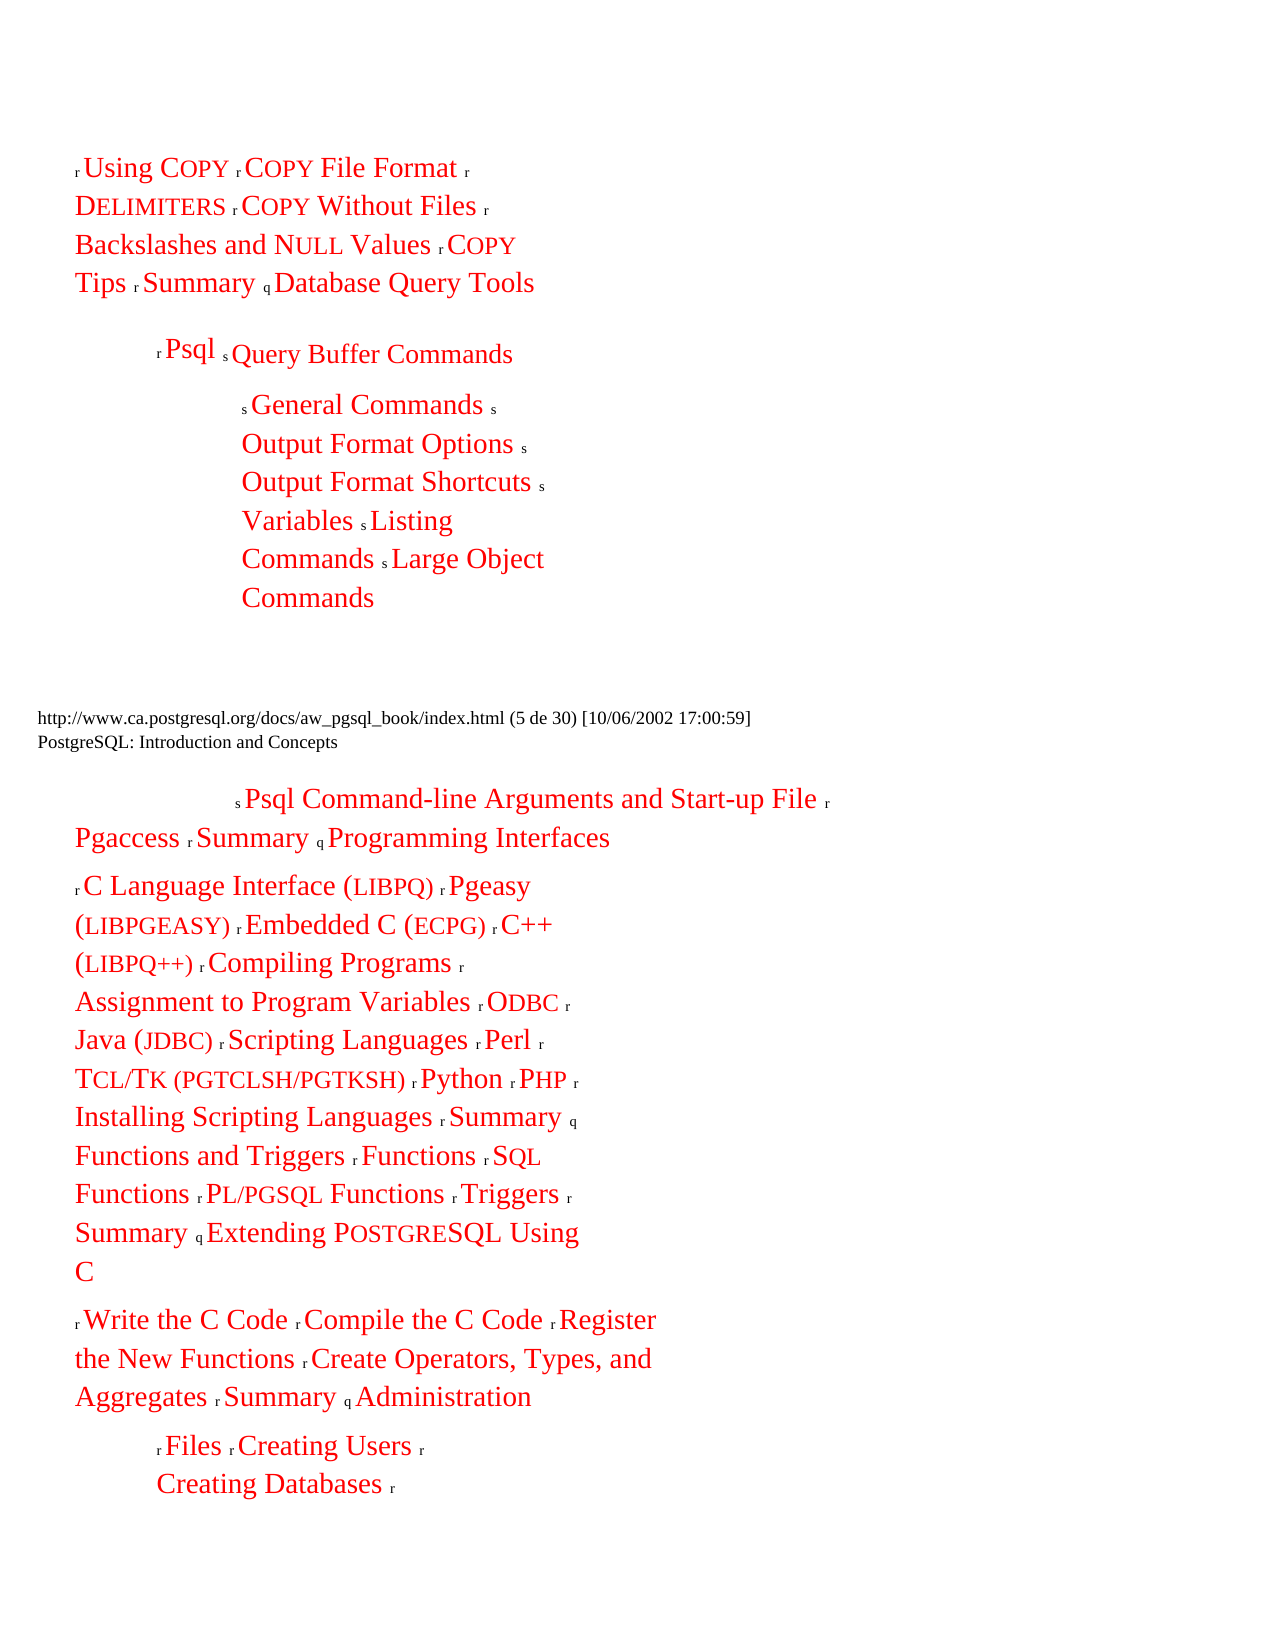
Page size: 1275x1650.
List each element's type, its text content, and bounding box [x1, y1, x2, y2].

text http://www.ca.postgresql.org/docs/aw_pgsql_book/index.html (5 de 30) [10/06/2002 17:00:59] [37, 707, 812, 728]
text s Psql Command-line Arguments and Start-up File r Pgaccess r Summary q Programming Interfaces [74, 781, 863, 853]
text PostgreSQL: Introduction and Concepts [37, 731, 338, 753]
text r Psql s Query Buffer Commands [156, 314, 567, 369]
text r Using COPY r COPY File Format r DELIMITERS r COPY Without Files r Backslashes and NULL Values r COPY Tips r Summary q Database Query Tools [74, 150, 545, 299]
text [156, 1428, 441, 1500]
text r C Language Interface (LIBPQ) r Pgeasy (LIBPGEASY) r Embedded C (ECPG) r C++ (LIBPQ++) r Compiling Programs r Assignment to Program Variables r ODBC r Java (JDBC) r Scripting Languages r Perl r TCL/TK (PGTCLSH/PGTKSH) r Python r PHP r Installing Scripting Languages r Summary q Functions and Triggers r Functions r SQL Functions r PL/PGSQL Functions r Triggers r Summary q Extending POSTGRESQL Using C [74, 868, 584, 1287]
text r Write the C Code r Compile the C Code r Register the New Functions r Create Operators, Types, and Aggregates r Summary q Administration [74, 1302, 669, 1413]
text s General Commands s Output Format Options s Output Format Shortcuts s Variables s Listing Commands s Large Object Commands [241, 387, 564, 614]
